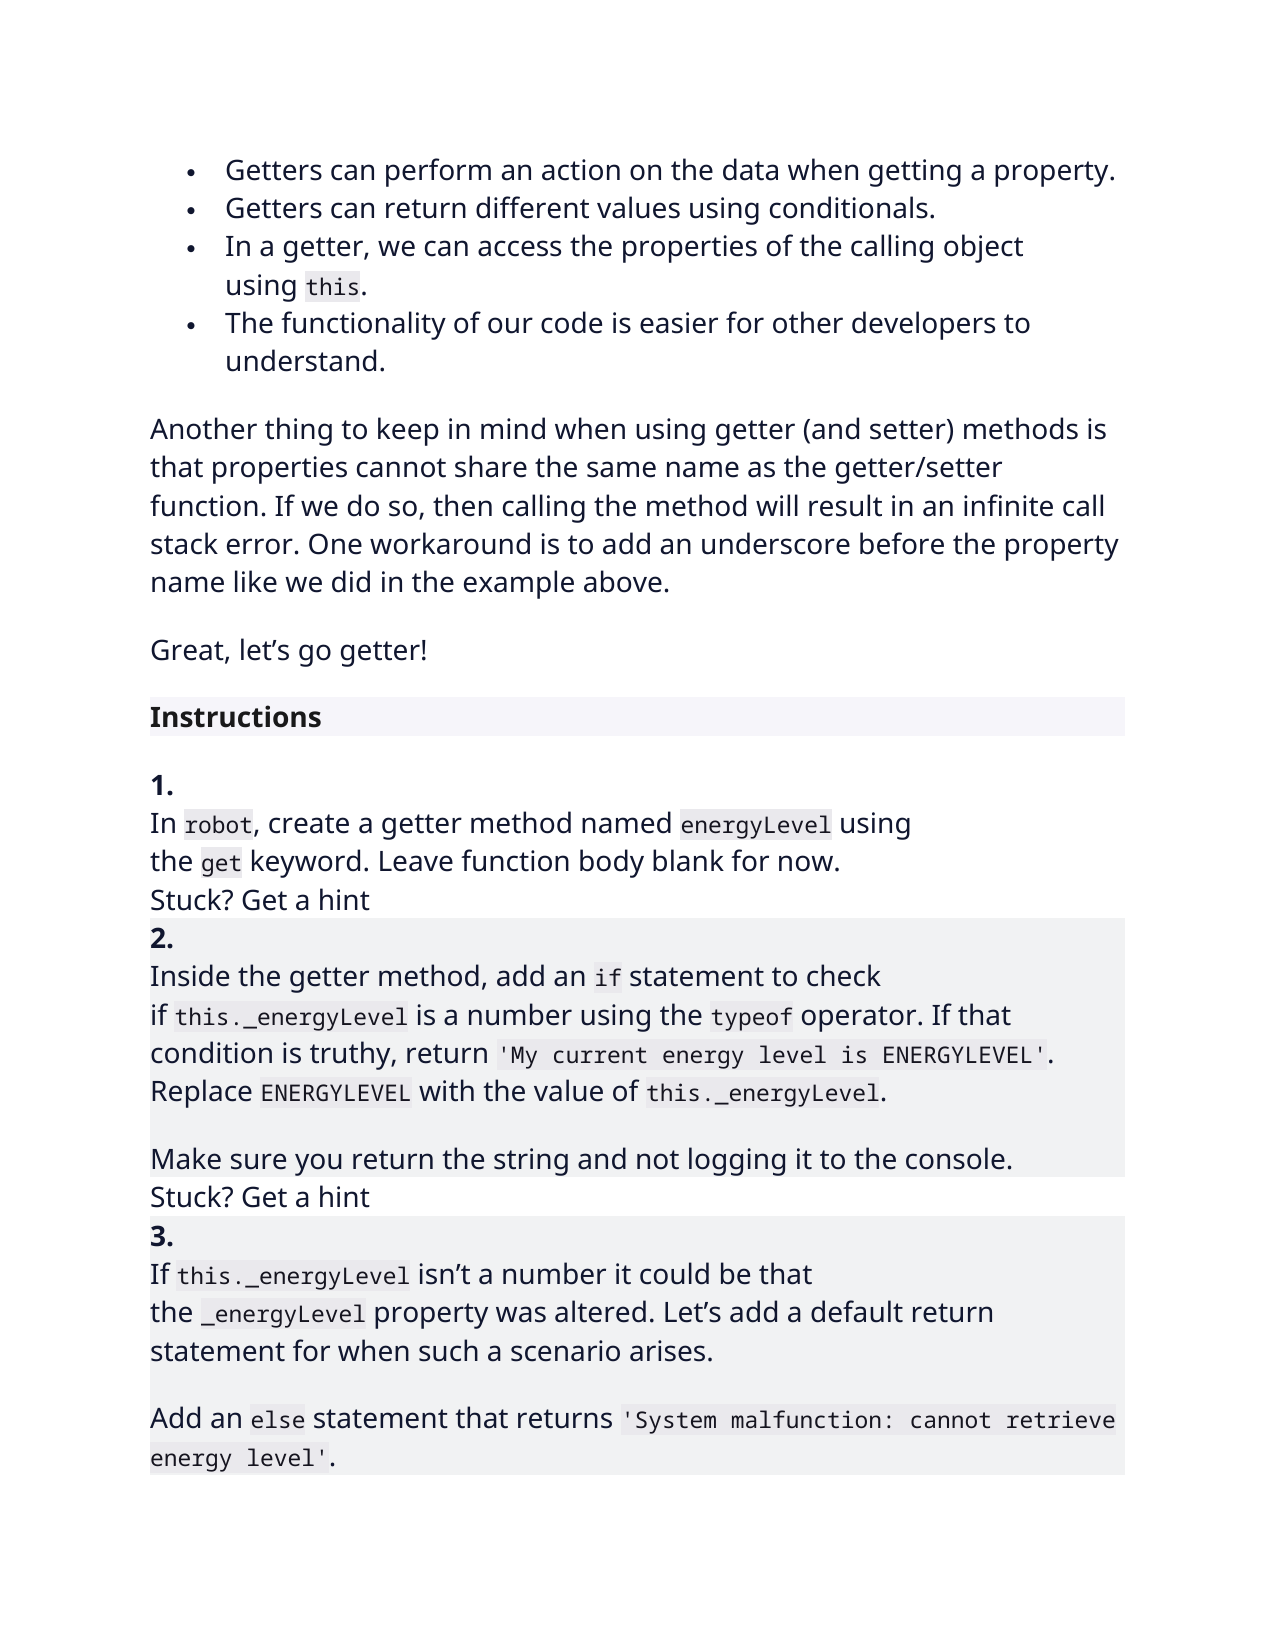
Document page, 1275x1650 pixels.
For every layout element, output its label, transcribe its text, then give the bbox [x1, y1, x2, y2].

text 3. [150, 1216, 1125, 1254]
text Great, let’s go getter! [150, 630, 1125, 668]
text 2. [150, 918, 1125, 957]
text Another thing to keep in mind when using getter (and setter) methods is that properties cannot share the same name as the getter/setter function. If we do so, then calling the method will result in an infinite call stack error. One workaround is to add an underscore before the property name like we did in the example above. [150, 409, 1125, 601]
text Inside the getter method, add an if statement to check if this._energyLevel is a number using the typeof operator. If that condition is truthy, return 'My current energy level is ENERGYLEVEL'. Replace ENERGYLEVEL with the value of this._energyLevel. [150, 957, 1125, 1110]
text If this._energyLevel isn’t a number it could be that the _energyLevel property was altered. Let’s add a default return statement for when such a scenario arises. [150, 1254, 1125, 1369]
text Instructions [150, 697, 1125, 736]
list Getters can perform an action on the data when getting a property. [187, 150, 1125, 188]
list Getters can return different values using conditionals. [187, 188, 1125, 227]
list The functionality of our code is easier for other developers to understand. [187, 303, 1125, 380]
list In a getter, we can access the properties of the calling object using this. [187, 227, 1125, 303]
text Make sure you return the string and not logging it to the console. [150, 1139, 1125, 1177]
text Stuck? Get a hint [150, 1177, 1125, 1216]
text Add an else statement that returns 'System malfunction: cannot retrieve energy level'. [150, 1398, 1125, 1475]
text In robot, create a getter method named energyLevel using the get keyword. Leave function body blank for now. [150, 803, 1125, 880]
text 1. [150, 765, 1125, 803]
text Stuck? Get a hint [150, 880, 1125, 918]
